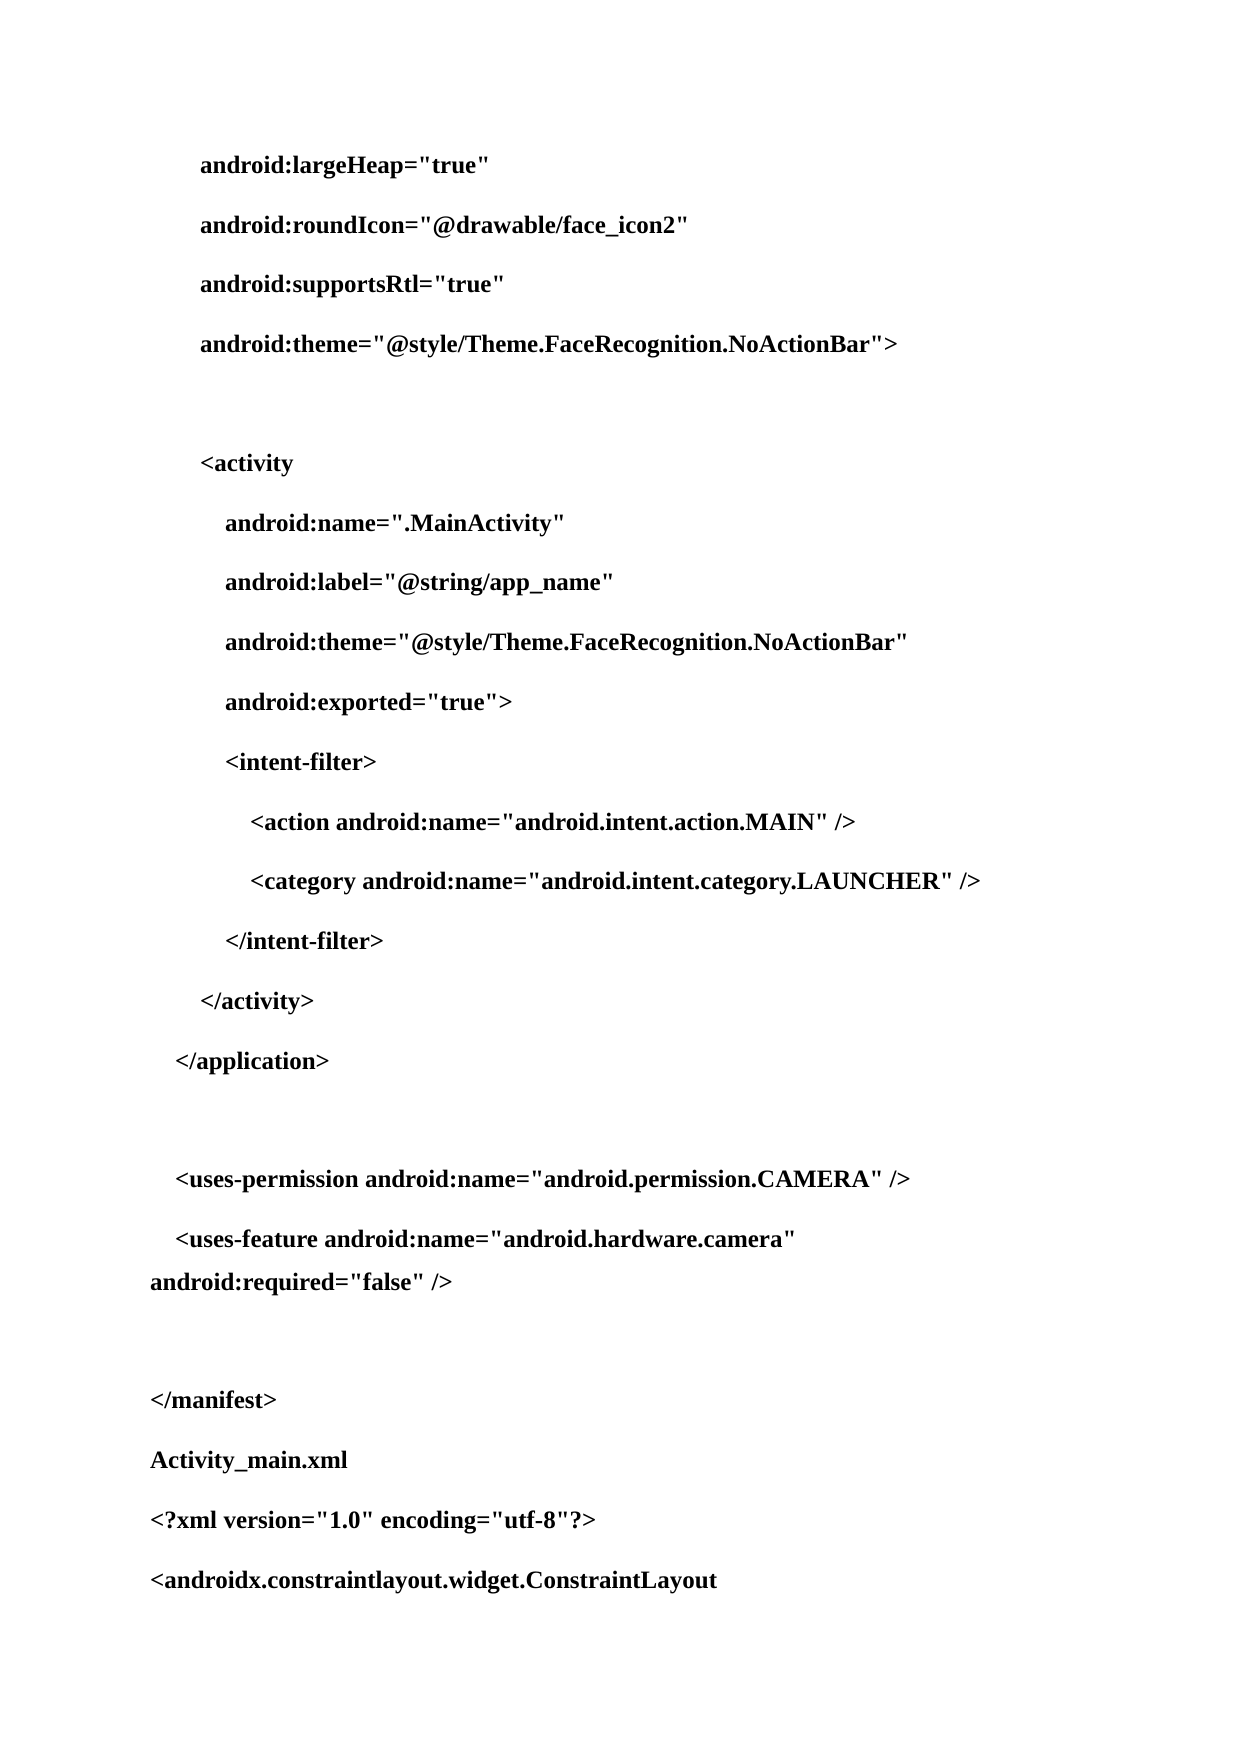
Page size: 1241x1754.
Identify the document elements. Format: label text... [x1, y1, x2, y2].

text <intent-filter> [150, 747, 1090, 776]
text <?xml version="1.0" encoding="utf-8"?> [150, 1505, 1090, 1534]
text <activity [150, 448, 1090, 477]
text android:label="@string/app_name" [150, 567, 1090, 596]
text android:name=".MainActivity" [150, 508, 1090, 536]
text </application> [150, 1046, 1090, 1074]
text </intent-filter> [150, 926, 1090, 955]
text android:theme="@style/Theme.FaceRecognition.NoActionBar" [150, 627, 1090, 656]
text android:roundIcon="@drawable/face_icon2" [150, 210, 1090, 238]
text <action android:name="android.intent.action.MAIN" /> [150, 807, 1090, 835]
text android:largeHeap="true" [150, 150, 1090, 179]
text <androidx.constraintlayout.widget.ConstraintLayout [150, 1565, 1090, 1594]
text <category android:name="android.intent.category.LAUNCHER" /> [150, 866, 1090, 895]
text Activity_main.xml [150, 1445, 1090, 1474]
text </manifest> [150, 1386, 1090, 1414]
text android:supportsRtl="true" [150, 269, 1090, 298]
text android:exported="true"> [150, 687, 1090, 716]
text <uses-permission android:name="android.permission.CAMERA" /> [150, 1164, 1090, 1193]
text </activity> [150, 986, 1090, 1015]
text <uses-feature android:name="android.hardware.camera" android:required="false" /> [150, 1224, 1090, 1296]
text android:theme="@style/Theme.FaceRecognition.NoActionBar"> [150, 329, 1090, 358]
